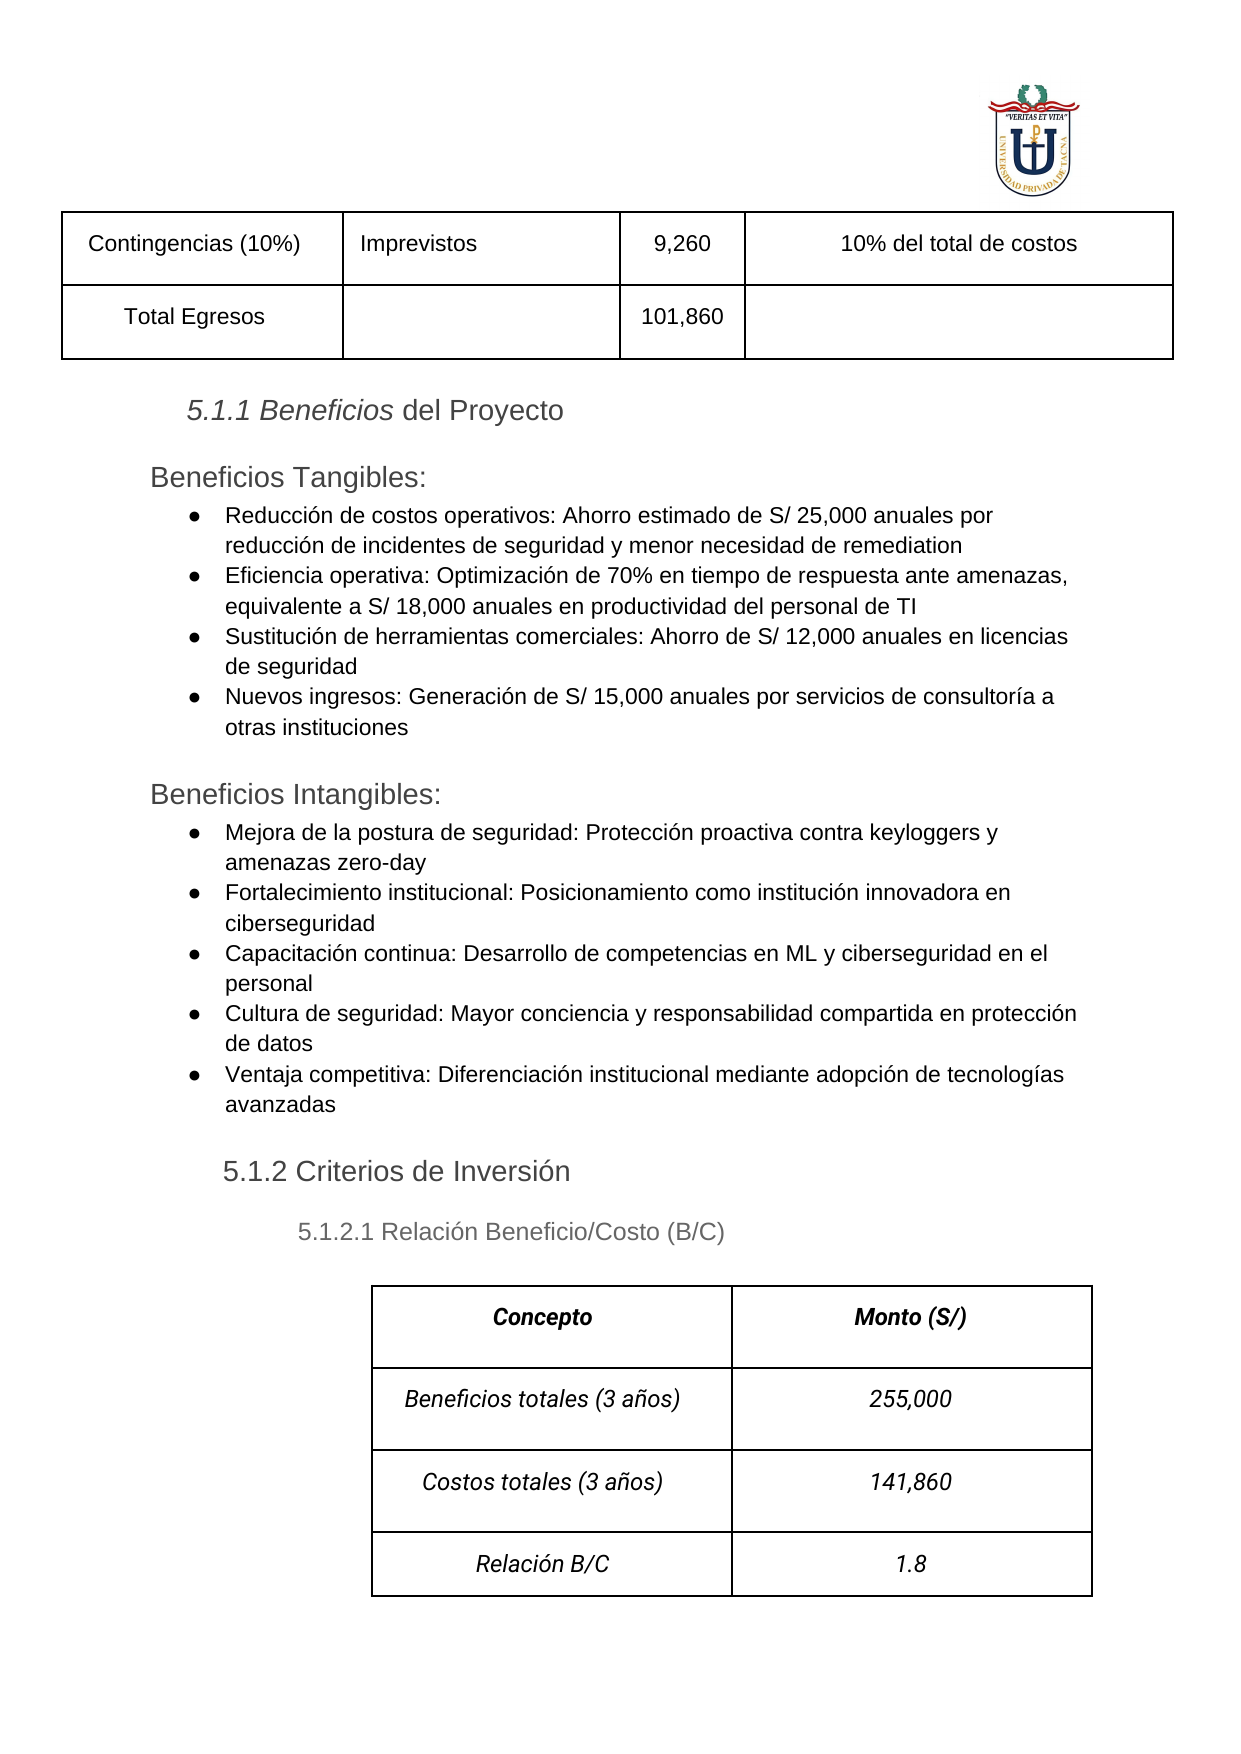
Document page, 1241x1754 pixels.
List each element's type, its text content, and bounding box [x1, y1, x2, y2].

table_cell Costos totales (3 años) [373, 1451, 731, 1531]
table_cell Beneficios totales (3 años) [373, 1369, 731, 1449]
subtitle 5.1.2.1 Relación Beneficio/Costo (B/C) [298, 1217, 1090, 1246]
table_cell 255,000 [733, 1369, 1091, 1449]
subtitle 5.1.2 Criterios de Inversión [223, 1154, 1090, 1188]
subtitle Beneficios Tangibles: [150, 460, 1090, 494]
table_cell 1.8 [733, 1533, 1091, 1595]
table_cell Total Egresos [63, 286, 342, 358]
table_cell [746, 286, 1172, 358]
table_cell 9,260 [621, 213, 744, 284]
table_cell Relación B/C [373, 1533, 731, 1595]
subtitle 5.1.1 Beneficios del Proyecto [185, 393, 1090, 427]
table_cell 101,860 [621, 286, 744, 358]
list Cultura de seguridad: Mayor conciencia y responsabilidad compartida en protección de datos [187, 1000, 1090, 1057]
table_cell [344, 286, 619, 358]
table_cell 10% del total de costos [746, 213, 1172, 284]
picture [979, 75, 1091, 211]
list Fortalecimiento institucional: Posicionamiento como institución innovadora en ciberseguridad [187, 879, 1090, 936]
list Reducción de costos operativos: Ahorro estimado de S/ 25,000 anuales por reducción de incidentes de seguridad y menor necesidad de remediation [187, 502, 1090, 558]
list Capacitación continua: Desarrollo de competencias en ML y ciberseguridad en el personal [187, 940, 1090, 996]
list Mejora de la postura de seguridad: Protección proactiva contra keyloggers y amenazas zero-day [187, 819, 1090, 875]
table_header Monto (S/) [733, 1287, 1091, 1367]
list Sustitución de herramientas comerciales: Ahorro de S/ 12,000 anuales en licencias de seguridad [187, 623, 1090, 679]
table_cell 141,860 [733, 1451, 1091, 1531]
list Ventaja competitiva: Diferenciación institucional mediante adopción de tecnologías avanzadas [187, 1061, 1090, 1117]
table_cell Contingencias (10%) [63, 213, 342, 284]
table_cell Imprevistos [344, 213, 619, 284]
list Eficiencia operativa: Optimización de 70% en tiempo de respuesta ante amenazas, equivalente a S/ 18,000 anuales en productividad del personal de TI [187, 562, 1090, 619]
subtitle Beneficios Intangibles: [150, 777, 1090, 811]
list Nuevos ingresos: Generación de S/ 15,000 anuales por servicios de consultoría a otras instituciones [187, 683, 1090, 740]
table_header Concepto [373, 1287, 731, 1367]
